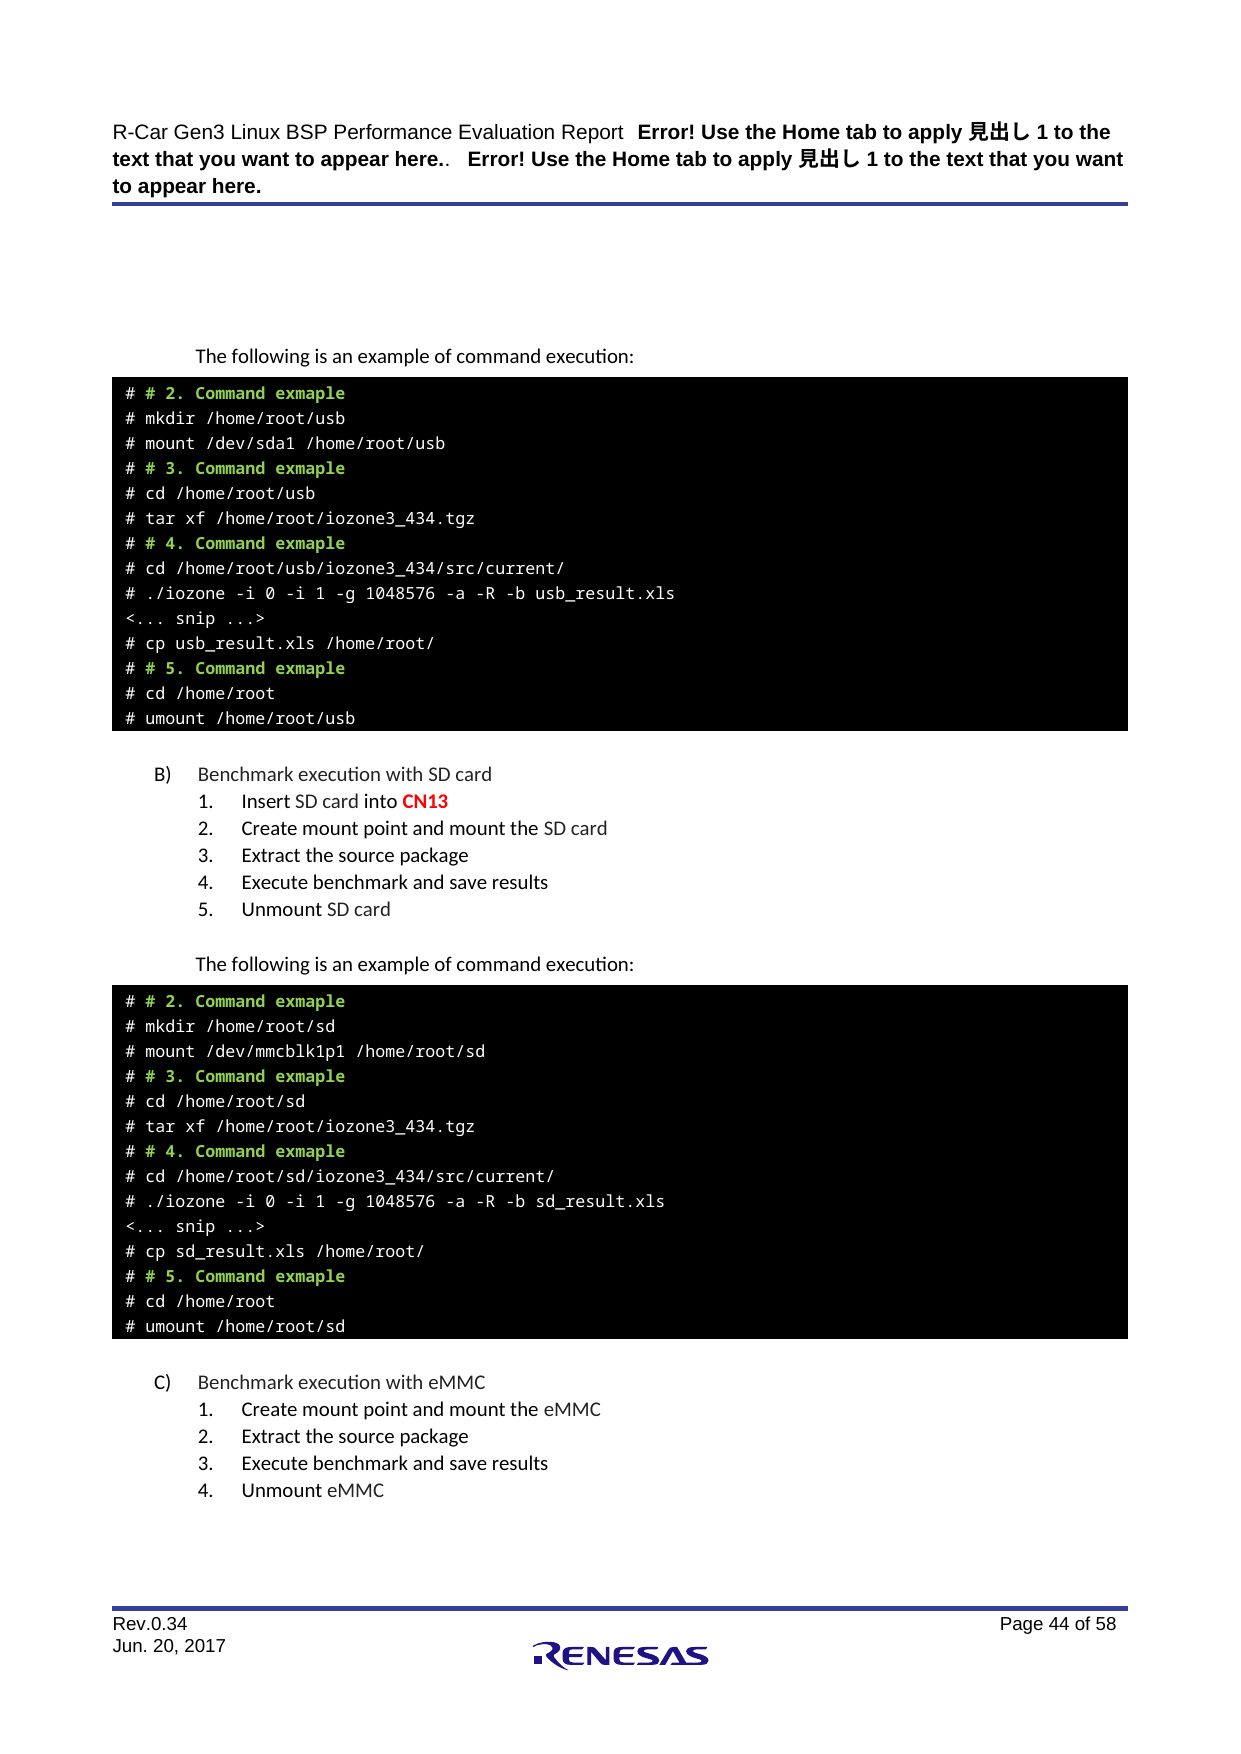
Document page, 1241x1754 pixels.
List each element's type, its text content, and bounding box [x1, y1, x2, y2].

list Unmount eMMC [198, 1476, 1128, 1503]
list Insert SD card into CN13 [198, 787, 1128, 814]
list Execute benchmark and save results [198, 1449, 1128, 1476]
list Benchmark execution with SD card [154, 760, 1128, 787]
list Extract the source package [198, 1422, 1128, 1449]
text The following is an example of command execution: [195, 342, 1128, 369]
text The following is an example of command execution: [195, 949, 1128, 976]
list Benchmark execution with eMMC [154, 1368, 1128, 1395]
list Create mount point and mount the SD card [198, 814, 1128, 841]
list Extract the source package [198, 841, 1128, 868]
list Create mount point and mount the eMMC [198, 1395, 1128, 1422]
list Execute benchmark and save results [198, 868, 1128, 895]
list Unmount SD card [198, 895, 1128, 922]
